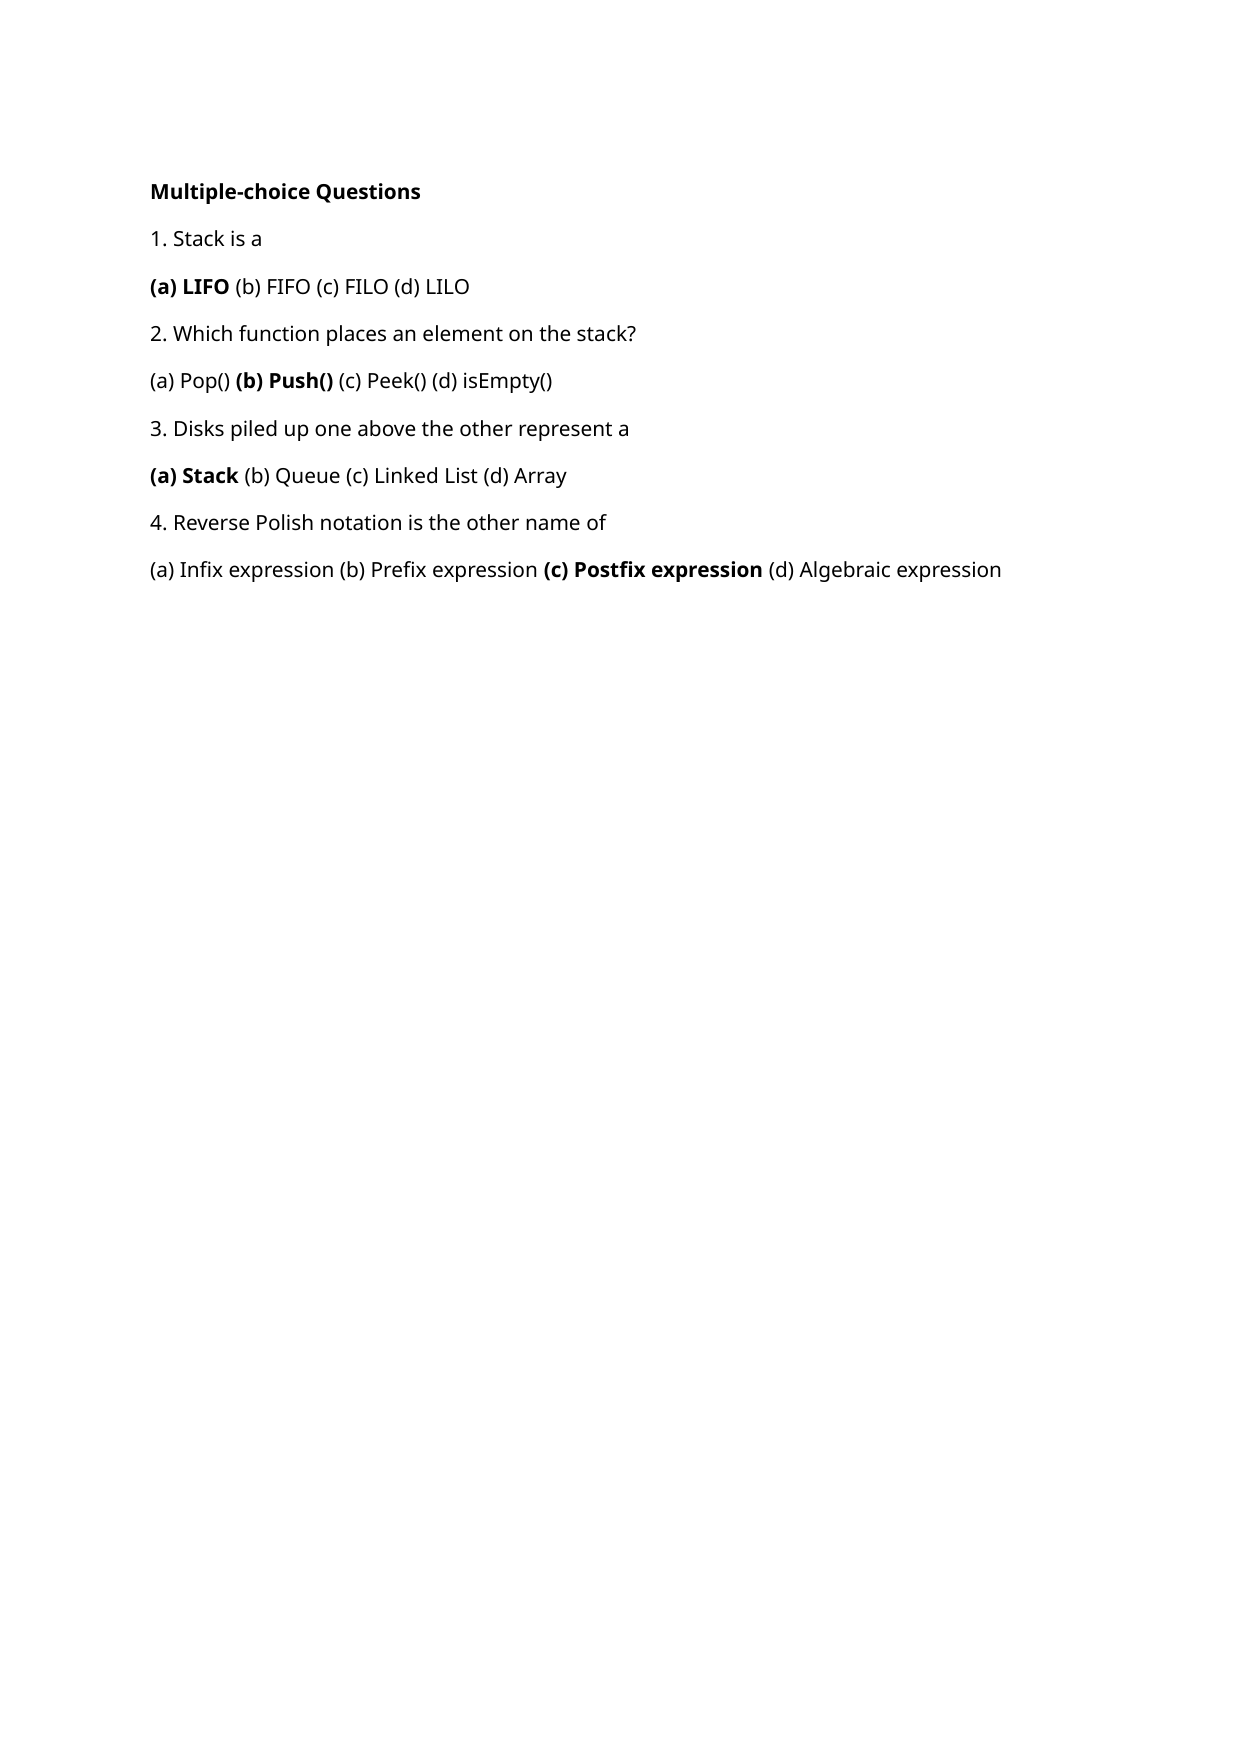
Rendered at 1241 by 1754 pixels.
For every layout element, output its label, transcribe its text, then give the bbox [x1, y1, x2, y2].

text 1. Stack is a [150, 224, 1090, 253]
text (a) LIFO (b) FIFO (c) FILO (d) LILO [150, 272, 1090, 300]
text 4. Reverse Polish notation is the other name of [150, 508, 1090, 537]
text (a) Stack (b) Queue (c) Linked List (d) Array [150, 461, 1090, 489]
text Multiple-choice Questions [150, 177, 1090, 206]
text (a) Infix expression (b) Prefix expression (c) Postfix expression (d) Algebraic expression [150, 556, 1090, 584]
text 3. Disks piled up one above the other represent a [150, 414, 1090, 442]
text (a) Pop() (b) Push() (c) Peek() (d) isEmpty() [150, 366, 1090, 395]
text 2. Which function places an element on the stack? [150, 319, 1090, 347]
